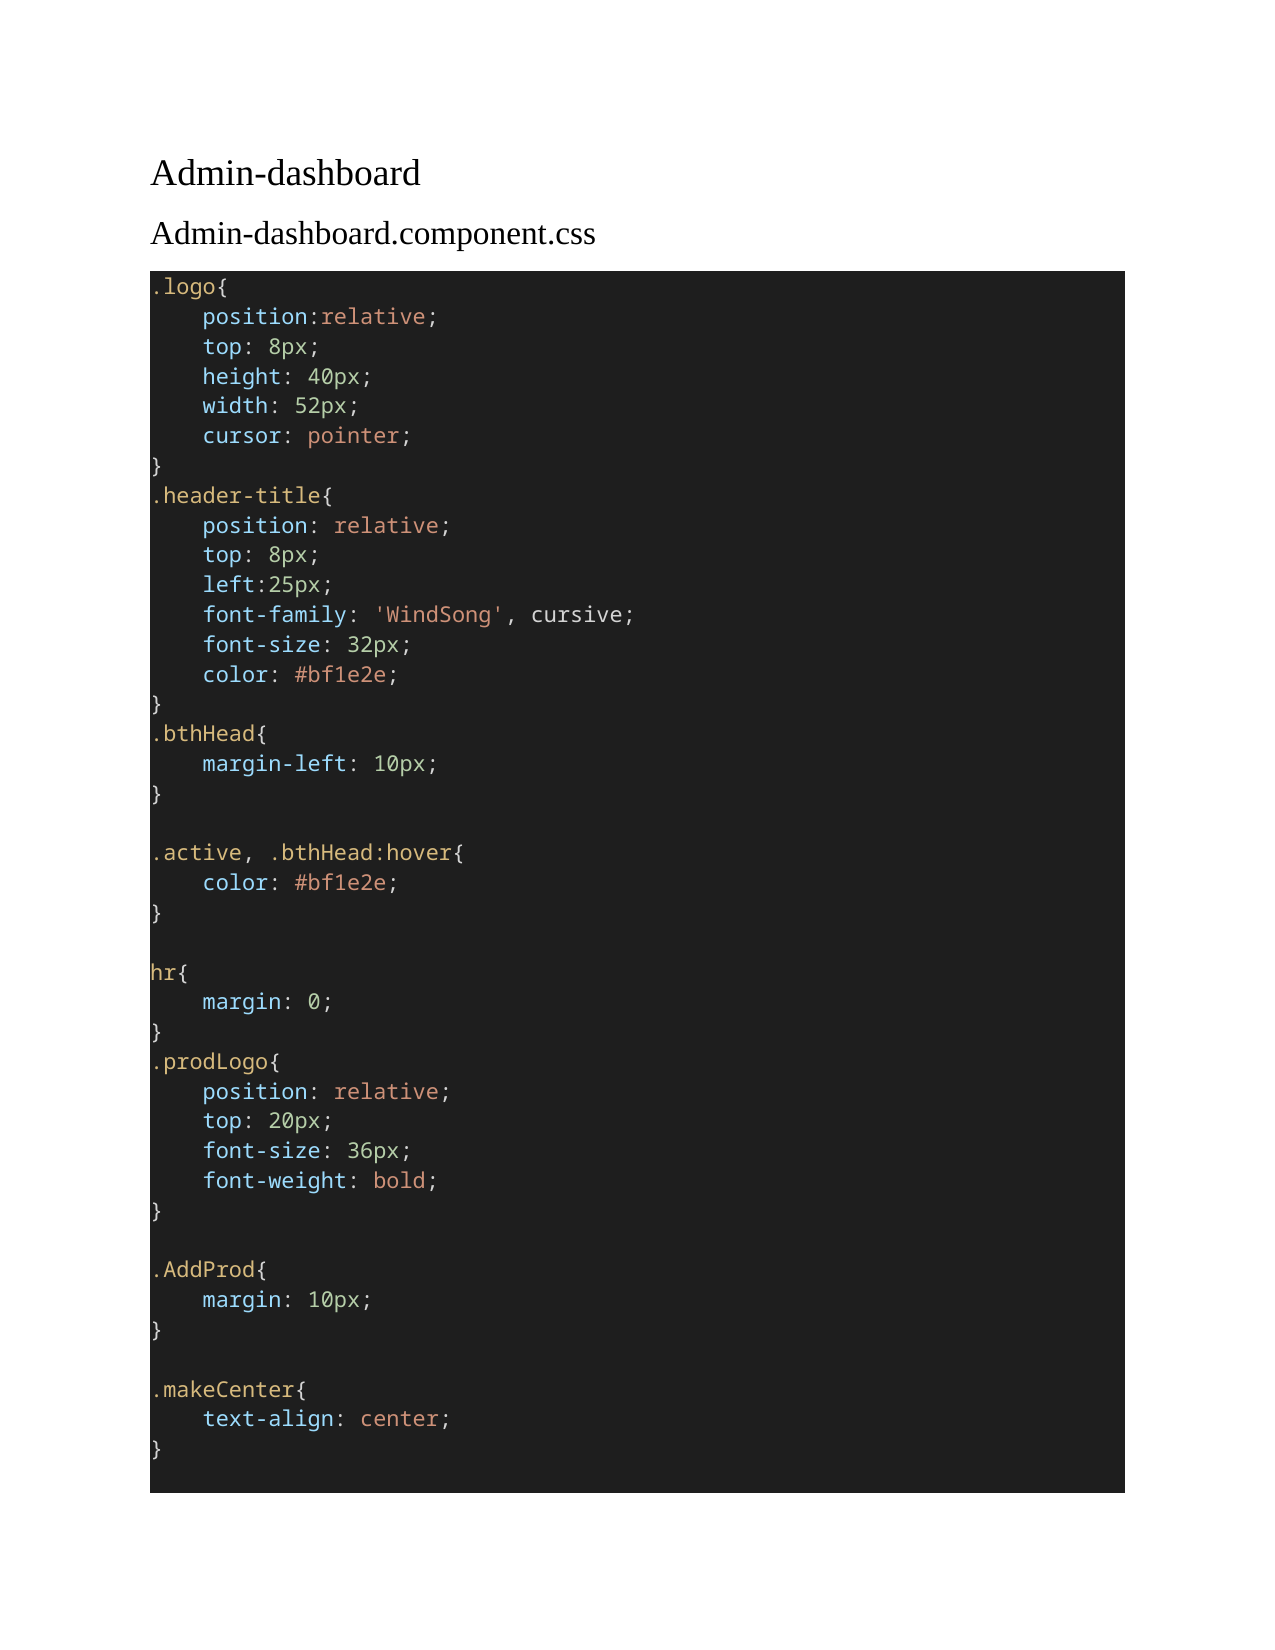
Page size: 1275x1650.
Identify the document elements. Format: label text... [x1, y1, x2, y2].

text width: 52px; [150, 390, 1125, 420]
text } [150, 778, 1125, 807]
text Admin-dashboard [150, 150, 1125, 193]
text margin-left: 10px; [150, 748, 1125, 778]
text font-weight: bold; [150, 1165, 1125, 1195]
text height: 40px; [150, 361, 1125, 390]
text position: relative; [150, 509, 1125, 539]
text color: #bf1e2e; [150, 867, 1125, 897]
text font-family: 'WindSong', cursive; [150, 599, 1125, 629]
text } [150, 688, 1125, 718]
text } [150, 1016, 1125, 1046]
text } [150, 1314, 1125, 1344]
text } [150, 1433, 1125, 1463]
text font-size: 36px; [150, 1135, 1125, 1165]
text margin: 10px; [150, 1284, 1125, 1314]
text .logo{ [150, 271, 1125, 301]
text font-size: 32px; [150, 629, 1125, 658]
text } [150, 1195, 1125, 1224]
text } [150, 897, 1125, 927]
text cursor: pointer; [150, 420, 1125, 450]
text .prodLogo{ [150, 1046, 1125, 1076]
text top: 8px; [150, 331, 1125, 361]
text .bthHead{ [150, 718, 1125, 748]
text } [150, 450, 1125, 480]
text top: 8px; [150, 539, 1125, 569]
text .active, .bthHead:hover{ [150, 837, 1125, 867]
text .makeCenter{ [150, 1373, 1125, 1403]
text margin: 0; [150, 986, 1125, 1016]
text .header-title{ [150, 480, 1125, 509]
text .AddProd{ [150, 1254, 1125, 1284]
text Admin-dashboard.component.css [150, 213, 1125, 252]
text position: relative; [150, 1076, 1125, 1105]
text position:relative; [150, 301, 1125, 331]
text top: 20px; [150, 1105, 1125, 1135]
text text-align: center; [150, 1403, 1125, 1433]
text left:25px; [150, 569, 1125, 599]
text color: #bf1e2e; [150, 658, 1125, 688]
text hr{ [150, 956, 1125, 986]
